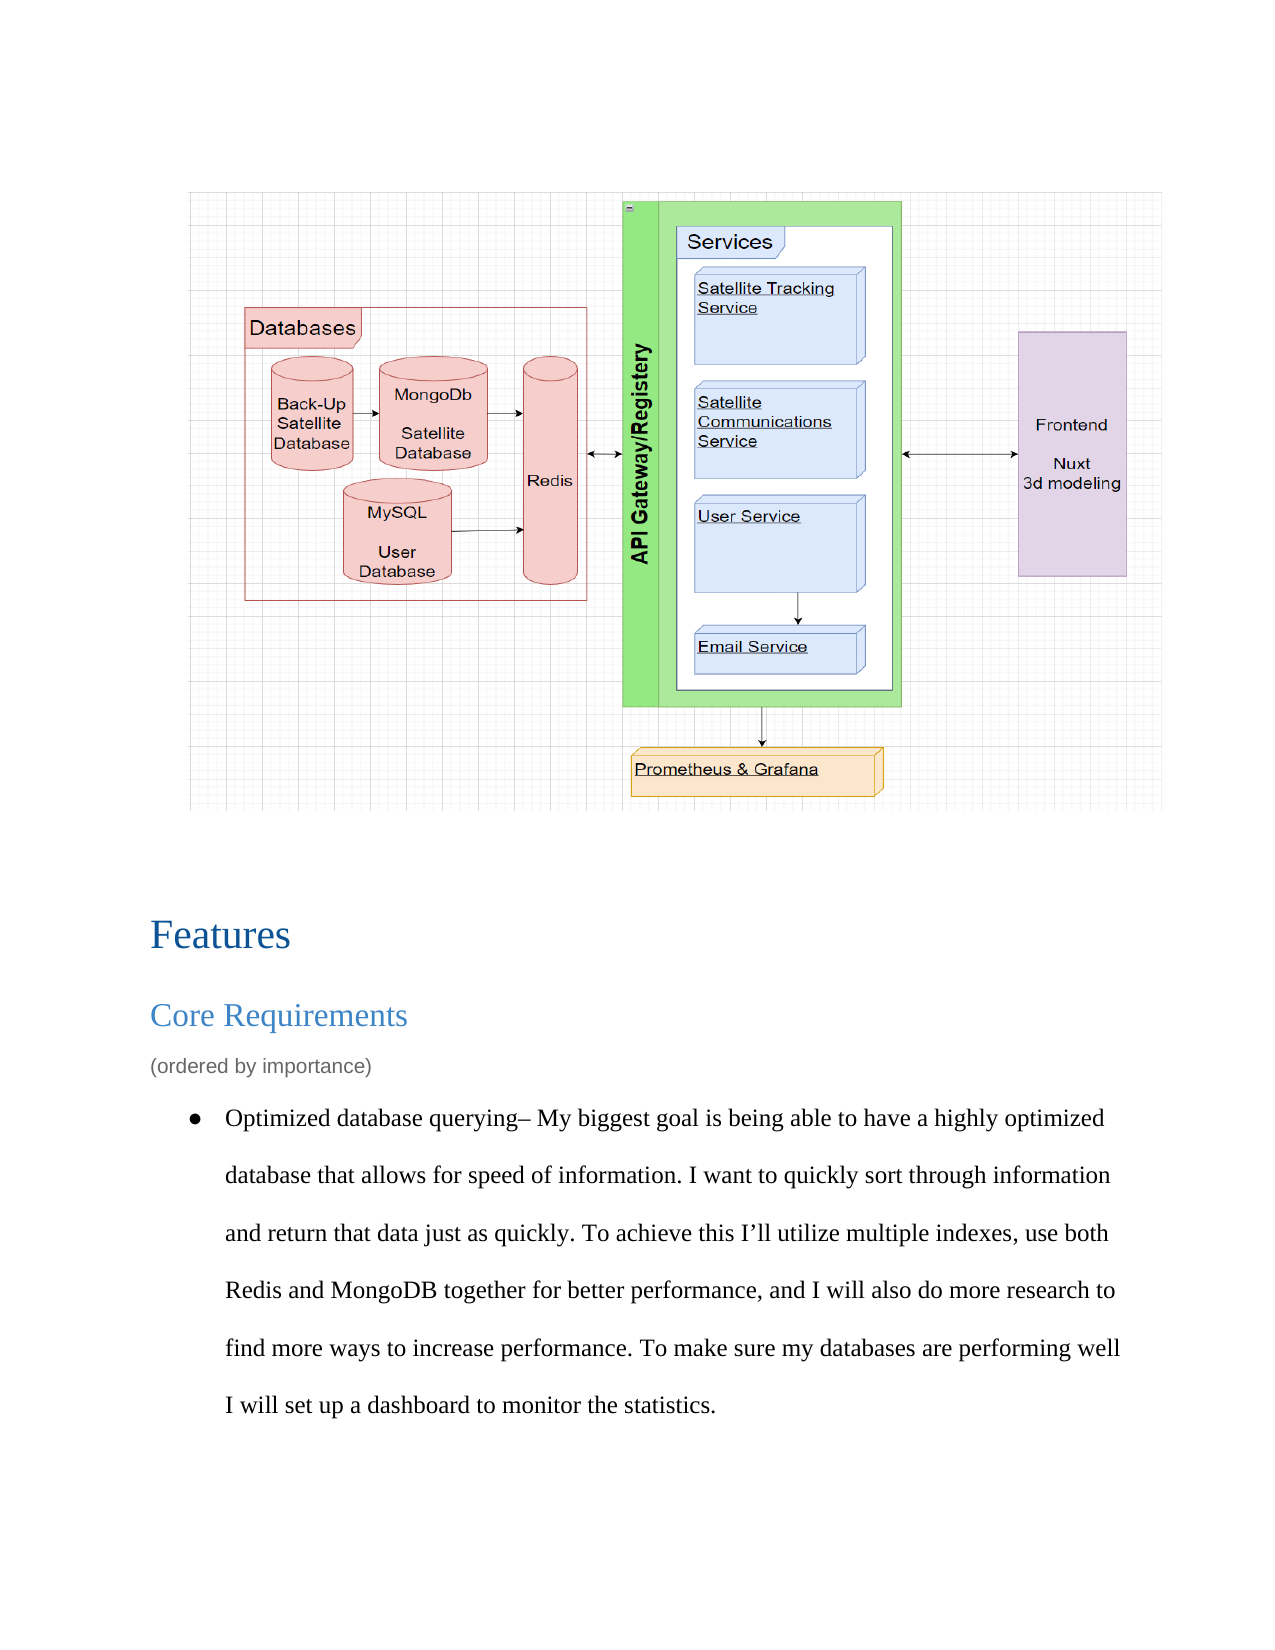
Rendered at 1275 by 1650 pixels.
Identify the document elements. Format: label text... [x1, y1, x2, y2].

picture [187, 192, 1162, 811]
subtitle (ordered by importance) [150, 1054, 1125, 1078]
subtitle Features [150, 306, 1125, 957]
subtitle Core Requirements [150, 995, 1125, 1033]
list Optimized database querying– My biggest goal is being able to have a highly optimized database that allows for speed of information. I want to quickly sort through information and return that data just as quickly. To achieve this I’ll utilize multiple indexes, use both Redis and MongoDB together for better performance, and I will also do more research to find more ways to increase performance. To make sure my databases are performing well I will set up a dashboard to monitor the statistics. [187, 1103, 1125, 1419]
